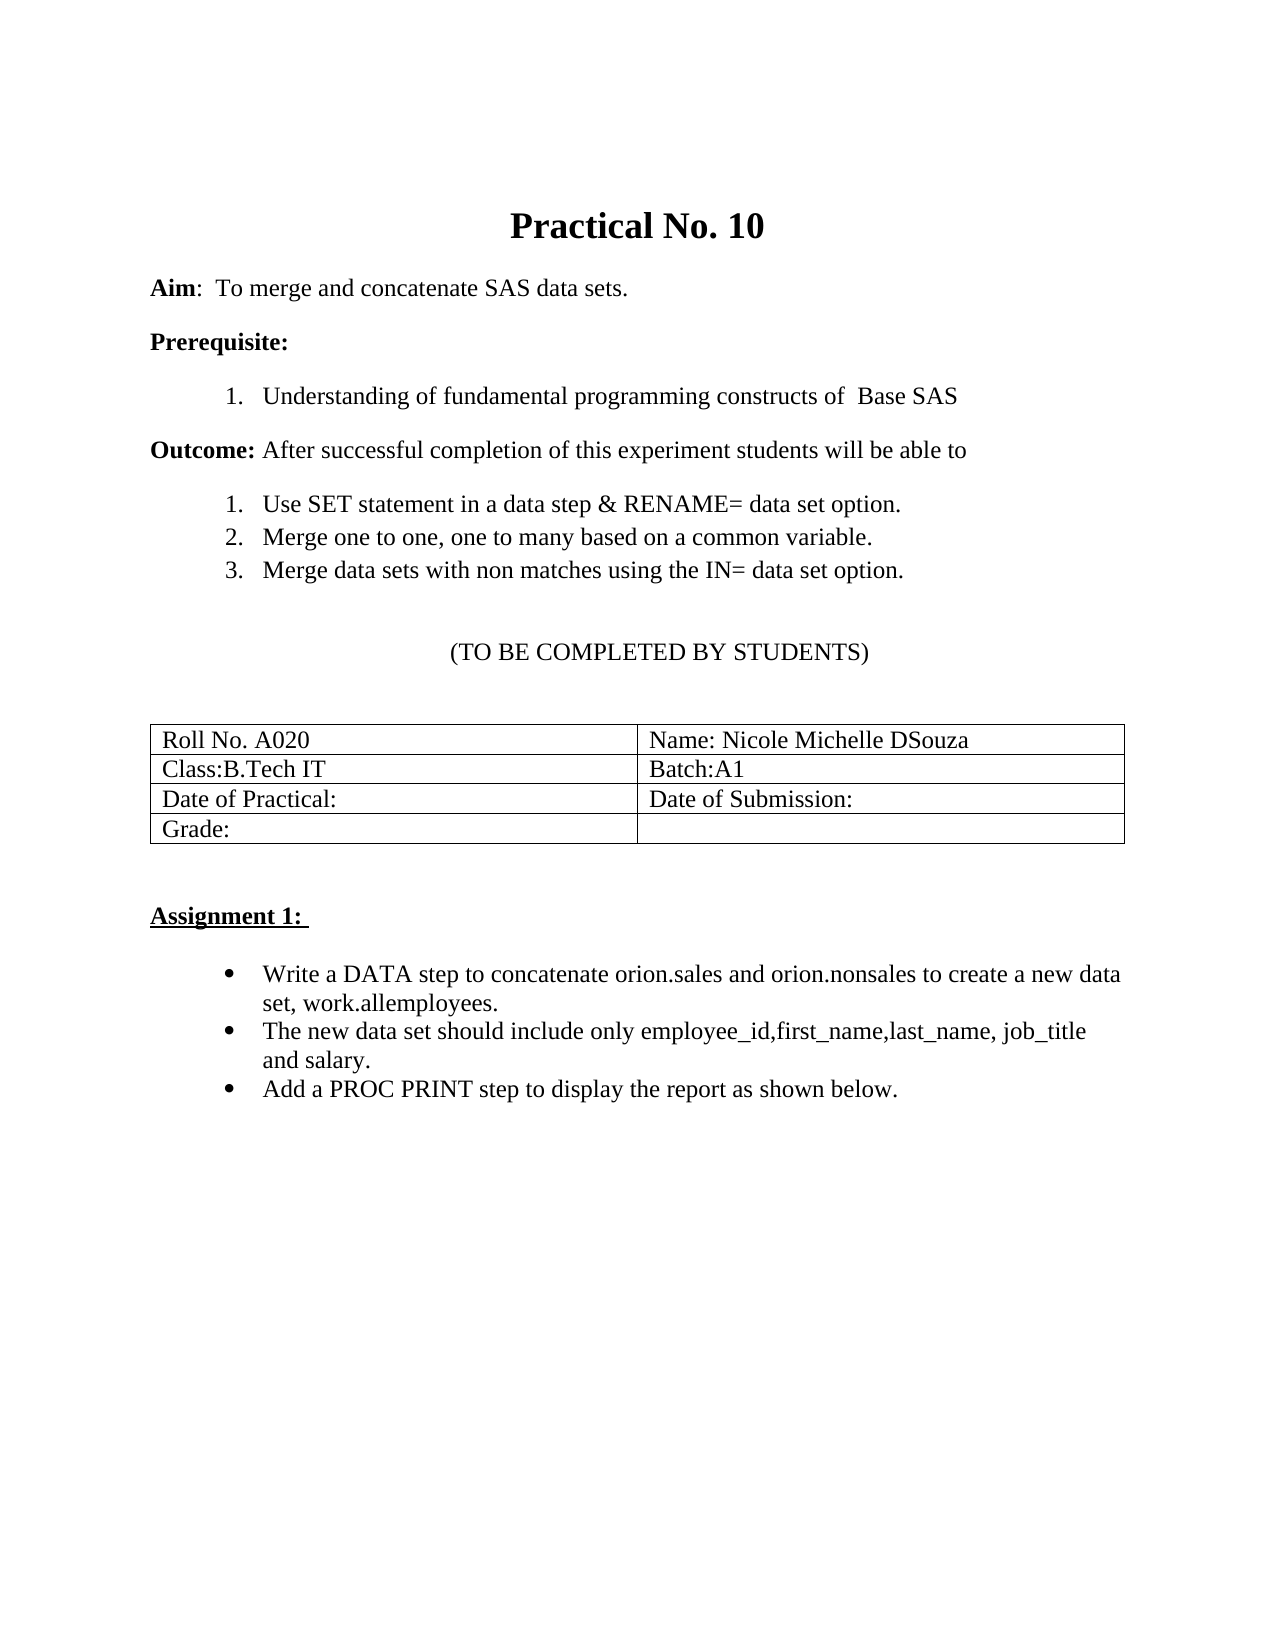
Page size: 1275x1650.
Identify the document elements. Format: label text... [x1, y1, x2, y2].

text Outcome: After successful completion of this experiment students will be able to [150, 435, 1125, 464]
list Merge data sets with non matches using the IN= data set option. [225, 555, 1125, 584]
list Merge one to one, one to many based on a common variable. [225, 522, 1125, 551]
text Assignment 1: [150, 901, 1125, 930]
text Practical No. 10 [150, 203, 1125, 246]
table_cell Class:B.Tech IT [151, 755, 637, 783]
table_header Name: Nicole Michelle DSouza [638, 725, 1124, 753]
table_cell Date of Practical: [151, 784, 637, 813]
text Aim: To merge and concatenate SAS data sets. [150, 273, 1125, 302]
table_header Roll No. A020 [151, 725, 637, 753]
list Write a DATA step to concatenate orion.sales and orion.nonsales to create a new data set, work.allemployees. [225, 959, 1125, 1016]
text (TO BE COMPLETED BY STUDENTS) [375, 637, 1125, 666]
text Prerequisite: [150, 327, 1125, 356]
list The new data set should include only employee_id,first_name,last_name, job_title and salary. [225, 1016, 1125, 1074]
table_cell [638, 814, 1124, 843]
table_cell Date of Submission: [638, 784, 1124, 813]
list Use SET statement in a data step & RENAME= data set option. [225, 489, 1125, 518]
list Understanding of fundamental programming constructs of Base SAS [225, 381, 1125, 410]
list Add a PROC PRINT step to display the report as shown below. [225, 1074, 1125, 1103]
table_cell Batch:A1 [638, 755, 1124, 783]
table_cell Grade: [151, 814, 637, 843]
